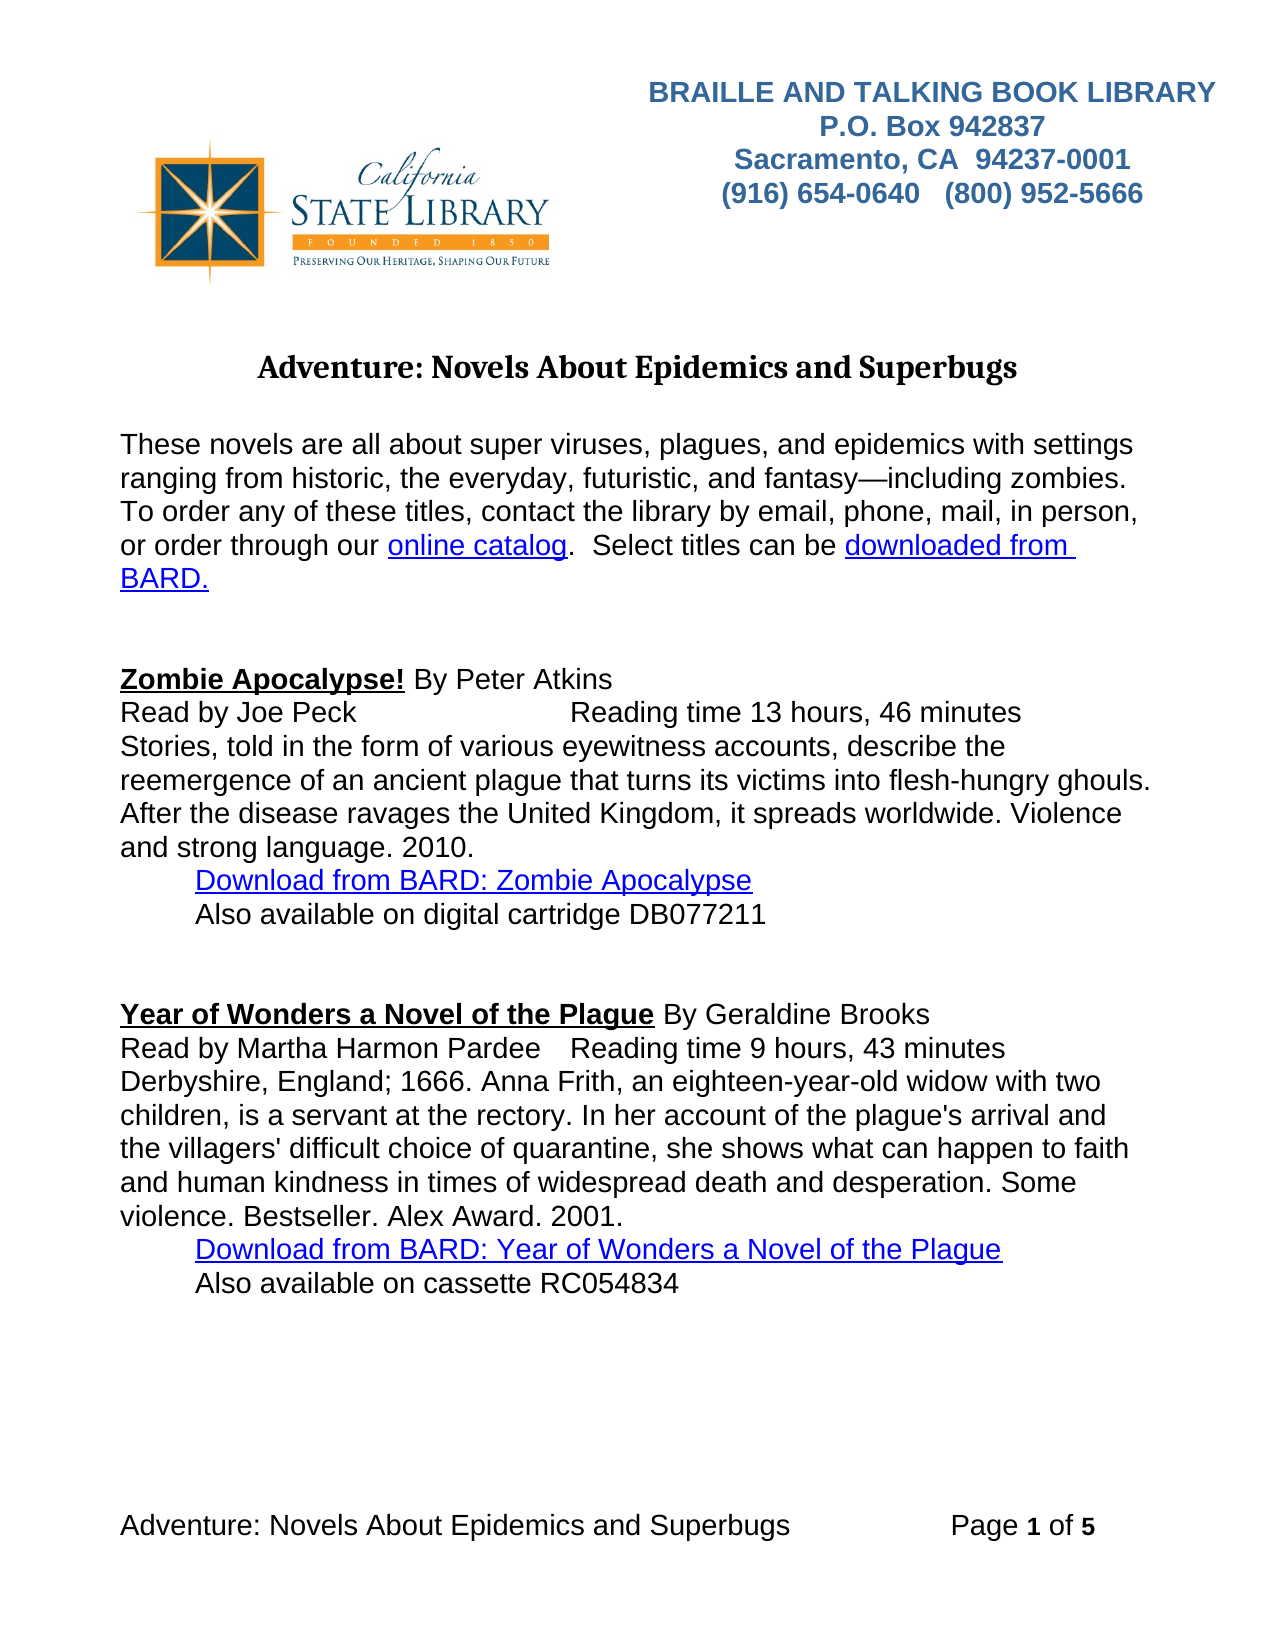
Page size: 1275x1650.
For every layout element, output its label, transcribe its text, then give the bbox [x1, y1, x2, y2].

picture [120, 100, 571, 324]
text P.O. Box 942837 [645, 108, 1220, 142]
text Year of Wonders a Novel of the Plague By Geraldine Brooks [120, 997, 1155, 1031]
text Zombie Apocalypse! By Peter Atkins [120, 662, 1155, 695]
text Stories, told in the form of various eyewitness accounts, describe the reemergence of an ancient plague that turns its victims into flesh-hungry ghouls. After the disease ravages the United Kingdom, it spreads worldwide. Violence and strong language. 2010. [120, 729, 1155, 863]
subtitle Adventure: Novels About Epidemics and Superbugs [120, 349, 1155, 387]
text Also available on digital cartridge DB077211 [120, 897, 1155, 930]
text (916) 654-0640 (800) 952-5666 [645, 176, 1220, 209]
text These novels are all about super viruses, plagues, and epidemics with settings ranging from historic, the everyday, futuristic, and fantasy—including zombies. To order any of these titles, contact the library by email, phone, mail, in person, or order through our online catalog. Select titles can be downloaded from BARD. [120, 427, 1155, 595]
text Sacramento, CA 94237-0001 [645, 142, 1220, 176]
text Download from BARD: Zombie Apocalypse [120, 863, 1155, 897]
text Also available on cassette RC054834 [120, 1266, 1155, 1299]
text Download from BARD: Year of Wonders a Novel of the Plague [120, 1232, 1155, 1266]
text BRAILLE AND TALKING BOOK LIBRARY [645, 75, 1220, 108]
text Derbyshire, England; 1666. Anna Frith, an eighteen-year-old widow with two children, is a servant at the rectory. In her account of the plague's arrival and the villagers' difficult choice of quarantine, she shows what can happen to faith and human kindness in times of widespread death and desperation. Some violence. Bestseller. Alex Award. 2001. [120, 1064, 1155, 1232]
text Read by Martha Harmon Pardee Reading time 9 hours, 43 minutes [120, 1031, 1155, 1064]
text Read by Joe Peck Reading time 13 hours, 46 minutes [120, 695, 1155, 729]
